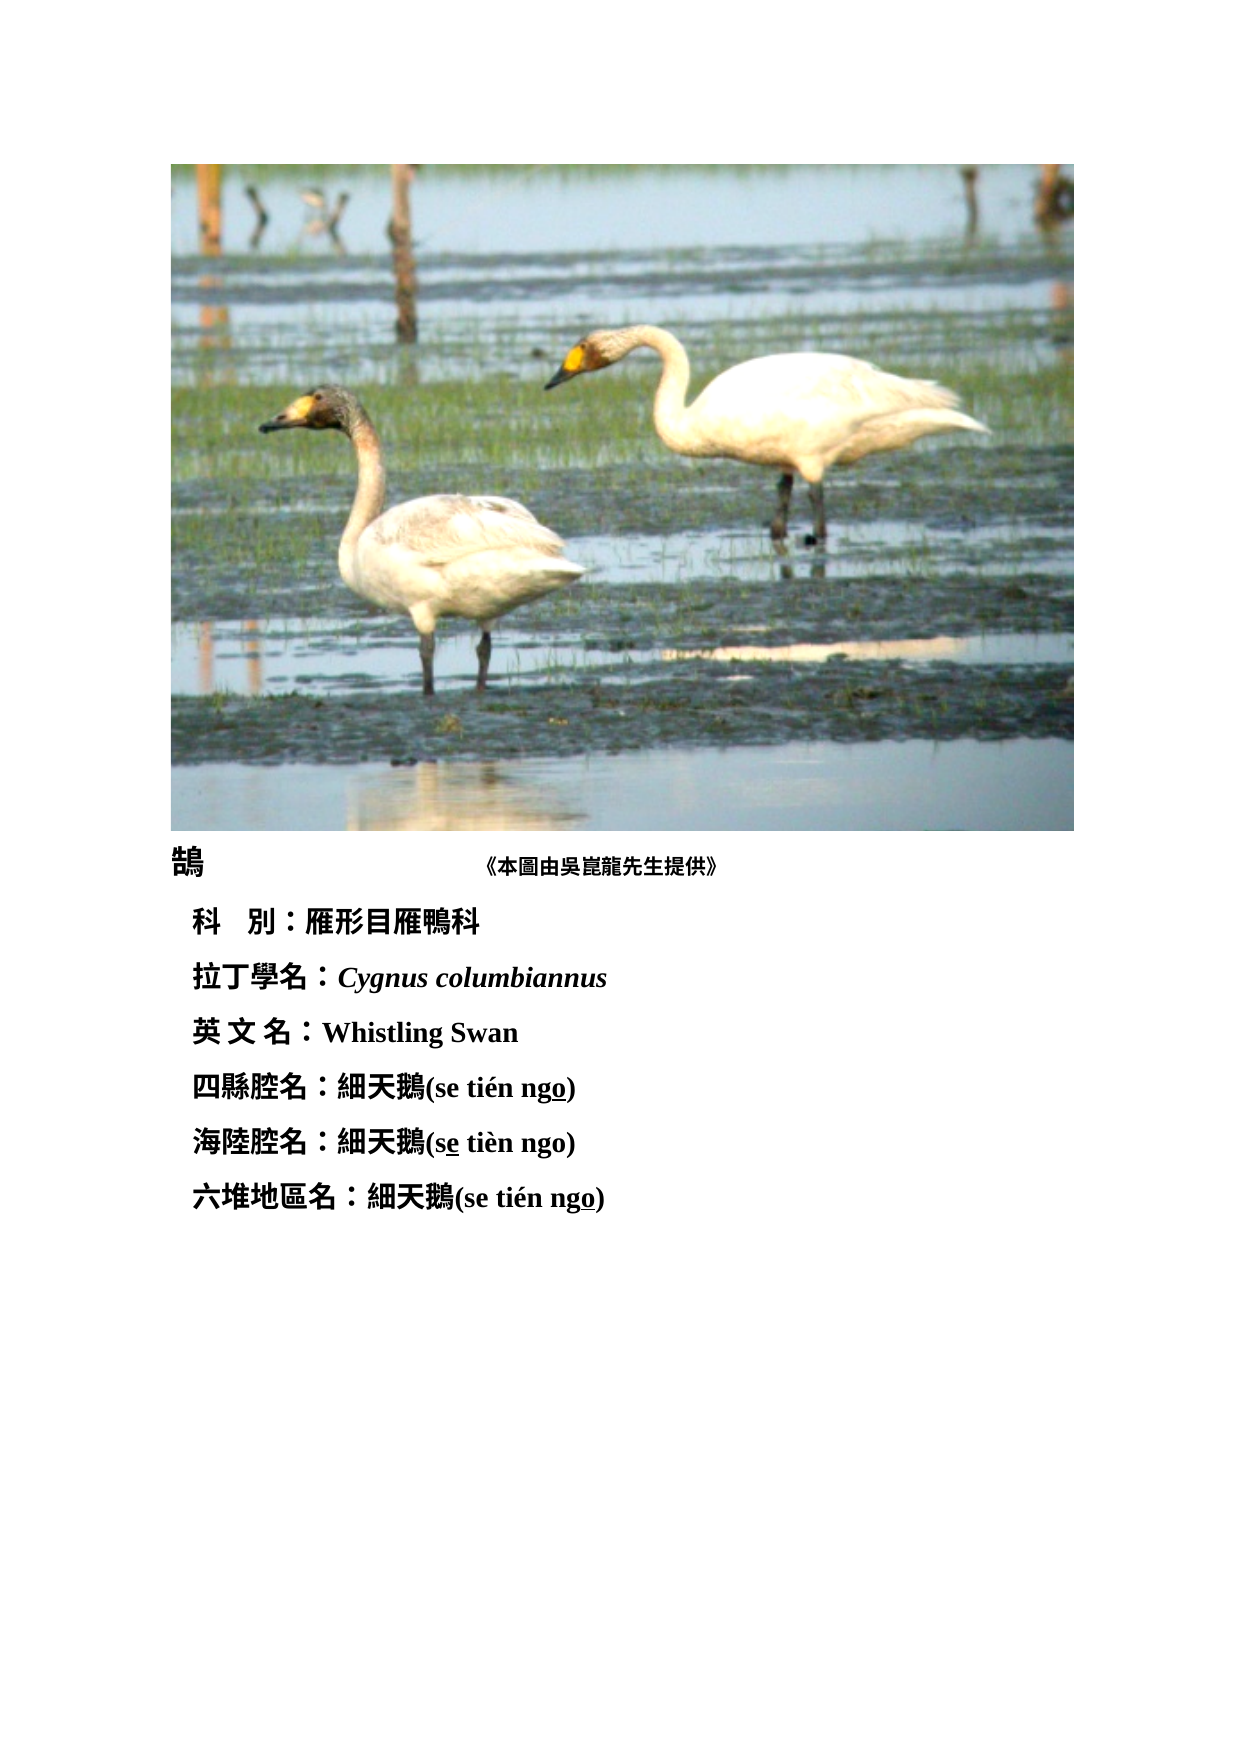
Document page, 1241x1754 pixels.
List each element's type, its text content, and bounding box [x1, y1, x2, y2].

picture [170, 164, 1074, 831]
table_cell 鵠 《本圖由吳崑龍先生提供》 科 別：雁形目雁鴨科 拉丁學名：Cygnus columbiannus 英 文 名：Whistling Swan 四縣腔名：細天鵝(se tién ngo) 海陸腔名：細天鵝(se tièn ngo) 六堆地區名：細天鵝(se tién ngo) [160, 836, 1078, 1224]
table_header [160, 165, 1078, 836]
